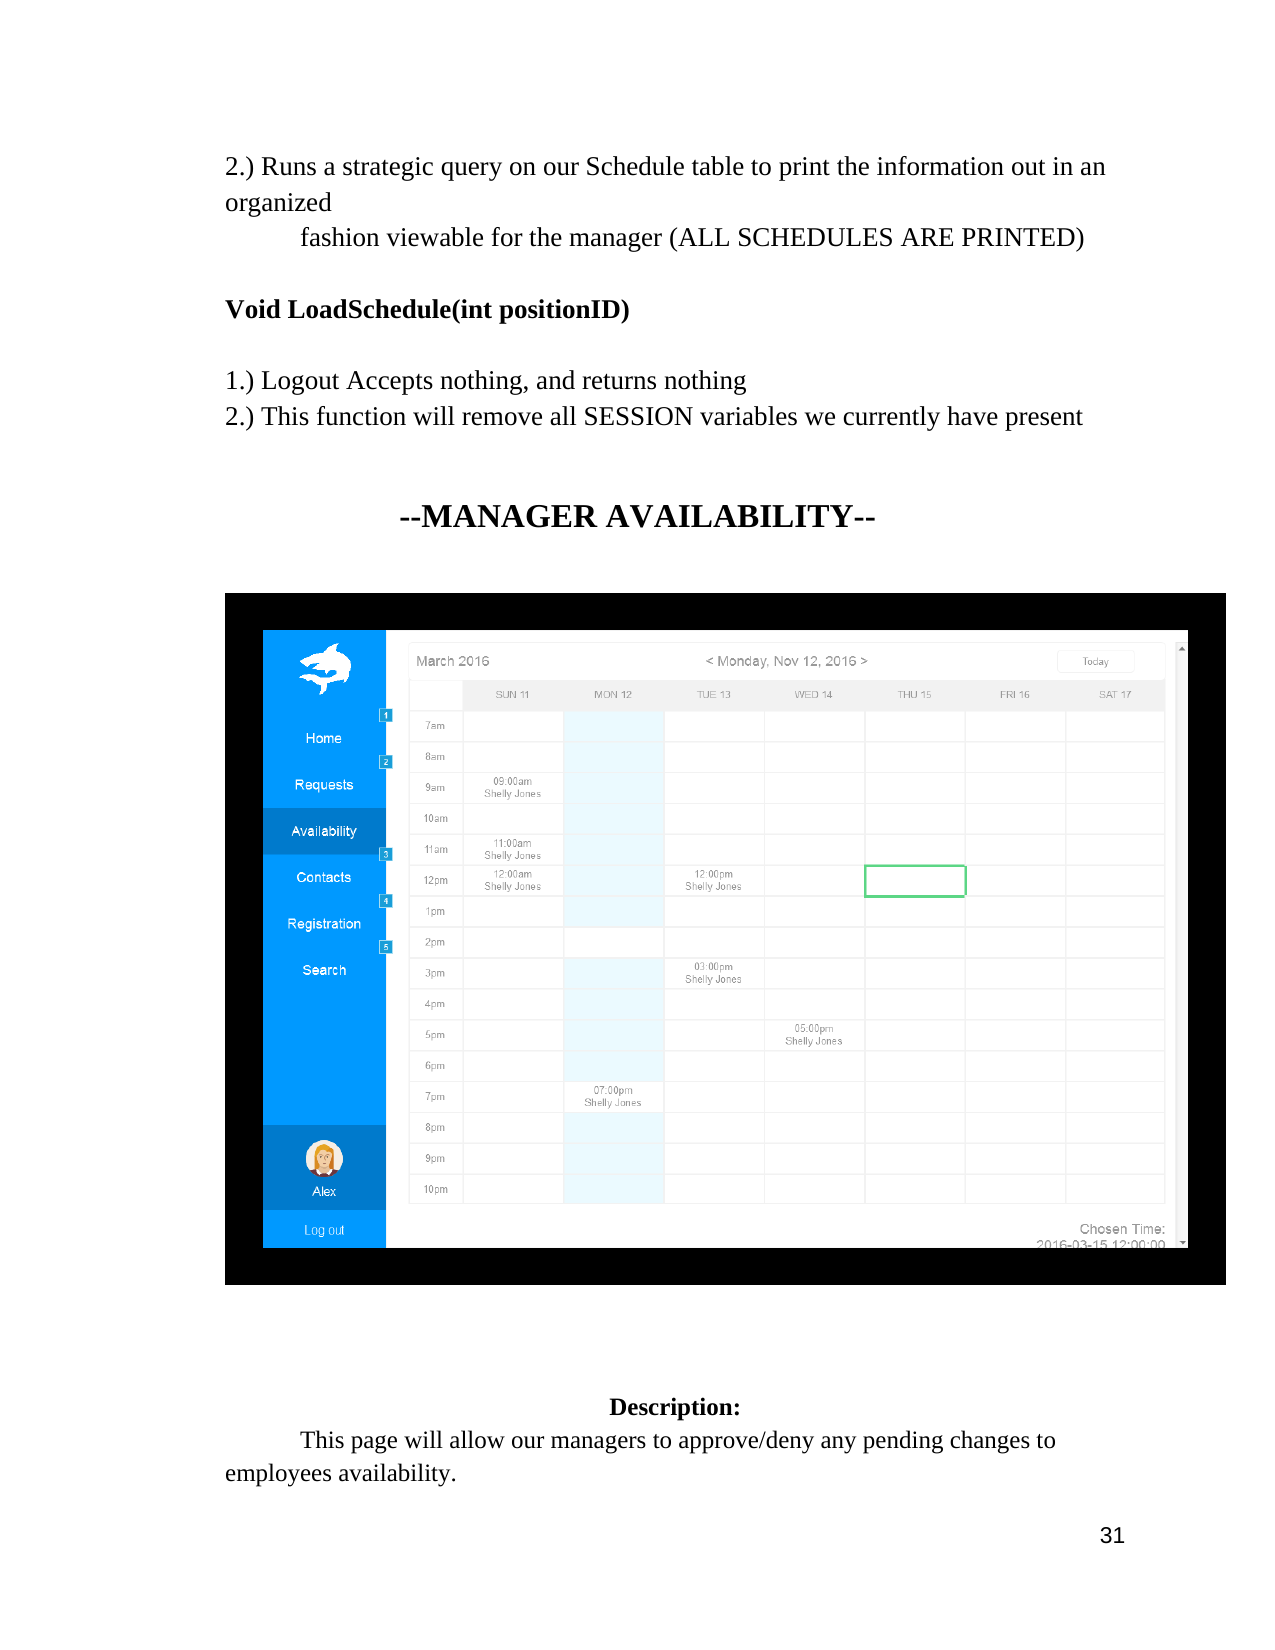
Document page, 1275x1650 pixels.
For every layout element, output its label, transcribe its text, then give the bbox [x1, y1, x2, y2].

list 2.) Runs a strategic query on our Schedule table to print the information out in an organized [225, 150, 1125, 217]
list 1.) Logout Accepts nothing, and returns nothing [225, 364, 1125, 396]
list fashion viewable for the manager (ALL SCHEDULES ARE PRINTED) [225, 221, 1125, 253]
text --MANAGER AVAILABILITY-- [150, 496, 1125, 534]
list This page will allow our managers to approve/deny any pending changes to employees availability. [225, 1425, 1125, 1487]
list 2.) This function will remove all SESSION variables we currently have present [225, 400, 1125, 431]
list Description: [225, 1392, 1125, 1421]
list Void LoadSchedule(int positionID) [225, 293, 1125, 324]
picture [263, 630, 1188, 1248]
